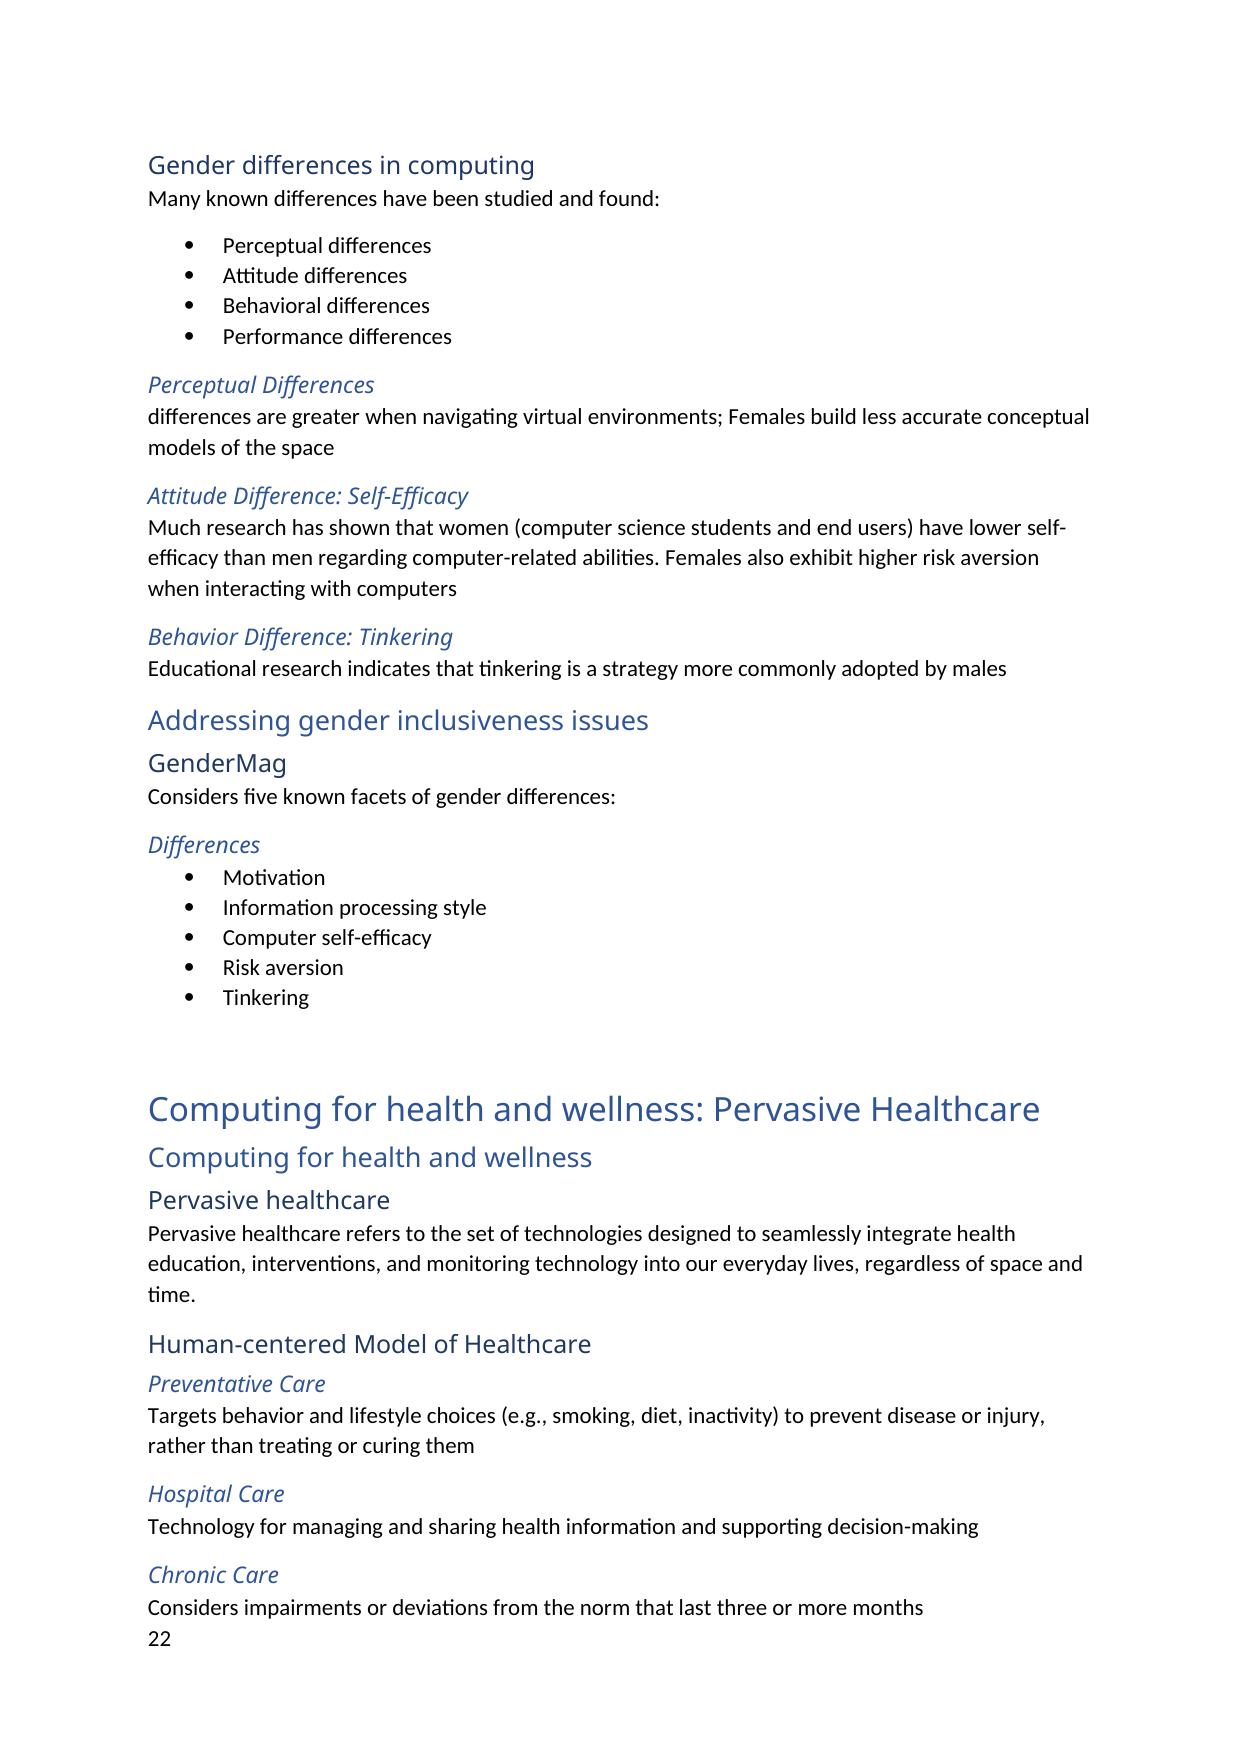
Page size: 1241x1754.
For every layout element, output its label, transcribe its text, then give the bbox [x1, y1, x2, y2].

text Educational research indicates that tinkering is a strategy more commonly adopted by males [148, 654, 1093, 682]
subtitle Computing for health and wellness [148, 1139, 1093, 1176]
list Attitude differences [185, 261, 1093, 289]
text Targets behavior and lifestyle choices (e.g., smoking, diet, inactivity) to prevent disease or injury, rather than treating or curing them [148, 1401, 1093, 1459]
text Much research has shown that women (computer science students and end users) have lower self-efficacy than men regarding computer-related abilities. Females also exhibit higher risk aversion when interacting with computers [148, 513, 1093, 602]
subtitle Perceptual Differences [148, 369, 1093, 400]
subtitle Behavior Difference: Tinkering [148, 621, 1093, 652]
text Considers five known facets of gender differences: [148, 782, 1093, 810]
list Computer self-efficacy [185, 923, 1093, 951]
subtitle Gender differences in computing [148, 148, 1093, 182]
list Behavioral differences [185, 292, 1093, 320]
subtitle Attitude Difference: Self-Efficacy [148, 479, 1093, 511]
text Technology for managing and sharing health information and supporting decision-making [148, 1512, 1093, 1540]
list Tinkering [185, 983, 1093, 1011]
subtitle Computing for health and wellness: Pervasive Healthcare [148, 1086, 1093, 1131]
subtitle Pervasive healthcare [148, 1183, 1093, 1217]
list Risk aversion [185, 953, 1093, 981]
text differences are greater when navigating virtual environments; Females build less accurate conceptual models of the space [148, 402, 1093, 461]
subtitle Human-centered Model of Healthcare [148, 1327, 1093, 1361]
subtitle GenderMag [148, 745, 1093, 779]
text Considers impairments or deviations from the norm that last three or more months [148, 1593, 1093, 1621]
subtitle Preventative Care [148, 1368, 1093, 1399]
list Motivation [185, 863, 1093, 891]
subtitle Addressing gender inclusiveness issues [148, 701, 1093, 738]
list Information processing style [185, 893, 1093, 921]
list Perceptual differences [185, 231, 1093, 259]
subtitle Differences [148, 829, 1093, 860]
subtitle Chronic Care [148, 1559, 1093, 1590]
list Performance differences [185, 322, 1093, 350]
subtitle Hospital Care [148, 1478, 1093, 1510]
text Many known differences have been studied and found: [148, 184, 1093, 212]
text Pervasive healthcare refers to the set of technologies designed to seamlessly integrate health education, interventions, and monitoring technology into our everyday lives, regardless of space and time. [148, 1219, 1093, 1308]
